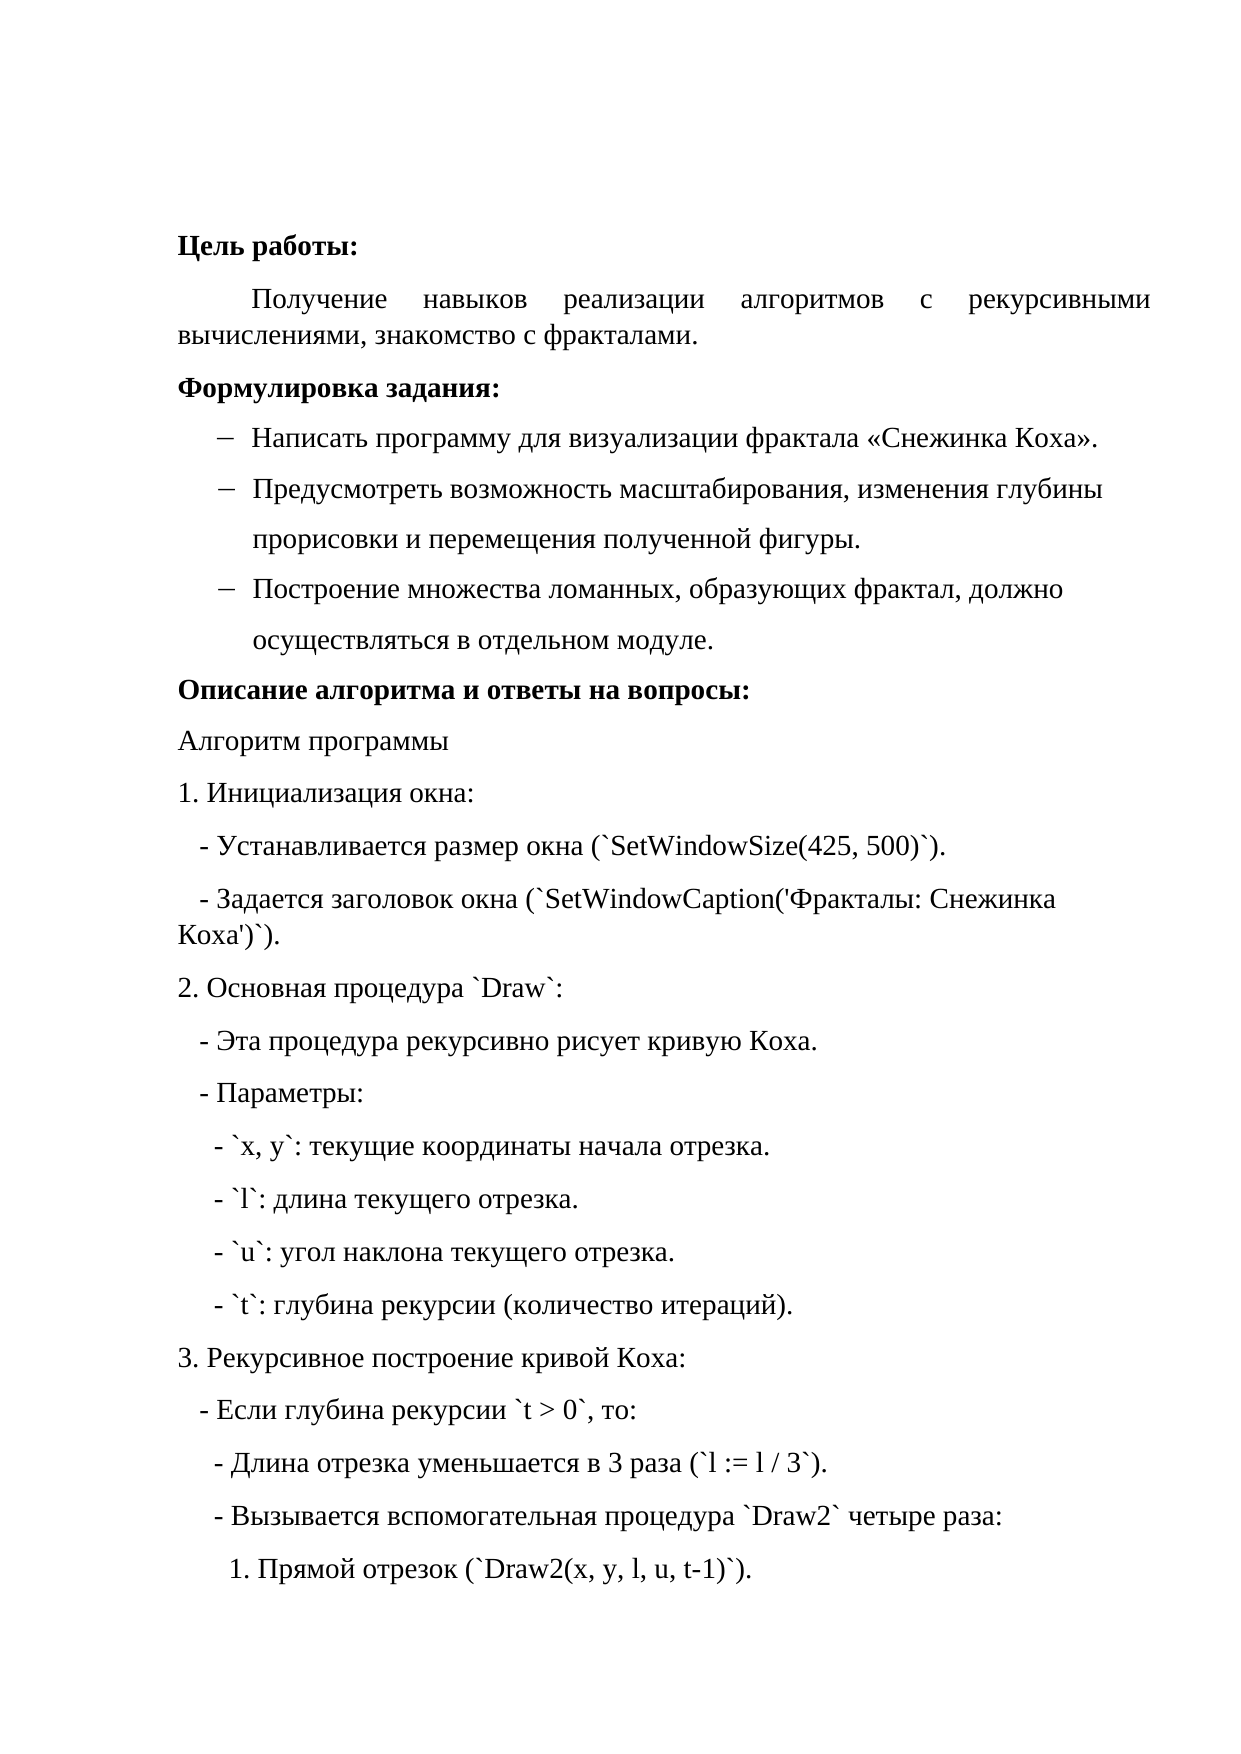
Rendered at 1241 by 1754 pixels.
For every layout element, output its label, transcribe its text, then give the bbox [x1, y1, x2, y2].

text Получение навыков реализации алгоритмов с рекурсивными вычислениями, знакомство с фракталами. [177, 281, 1152, 351]
text - `u`: угол наклона текущего отрезка. [177, 1234, 1152, 1268]
text - `x, y`: текущие координаты начала отрезка. [177, 1128, 1152, 1162]
text - Вызывается вспомогательная процедура `Draw2` четыре раза: [177, 1498, 1152, 1532]
text - Эта процедура рекурсивно рисует кривую Коха. [177, 1023, 1152, 1056]
text Формулировка задания: [177, 370, 1152, 404]
text Описание алгоритма и ответы на вопросы: [177, 672, 1152, 706]
text - Если глубина рекурсии `t > 0`, то: [177, 1392, 1152, 1426]
text - Длина отрезка уменьшается в 3 раза (`l := l / 3`). [177, 1445, 1152, 1479]
text - `t`: глубина рекурсии (количество итераций). [177, 1287, 1152, 1320]
text 1. Инициализация окна: [177, 775, 1152, 809]
text 1. Прямой отрезок (`Draw2(x, y, l, u, t-1)`). [177, 1551, 1152, 1584]
list Предусмотреть возможность масштабирования, изменения глубины прорисовки и перемещения полученной фигуры. [215, 471, 1152, 555]
text - Задается заголовок окна (`SetWindowCaption('Фракталы: Снежинка Коха')`). [177, 881, 1152, 951]
text 2. Основная процедура `Draw`: [177, 970, 1152, 1003]
text 3. Рекурсивное построение кривой Коха: [177, 1340, 1152, 1373]
list Написать программу для визуализации фрактала «Снежинка Коха». [213, 420, 1152, 454]
text Алгоритм программы [177, 723, 1152, 756]
text - Устанавливается размер окна (`SetWindowSize(425, 500)`). [177, 828, 1152, 862]
list Построение множества ломанных, образующих фрактал, должно осуществляться в отдельном модуле. [215, 572, 1152, 656]
text - Параметры: [177, 1076, 1152, 1109]
text - `l`: длина текущего отрезка. [177, 1181, 1152, 1215]
text Цель работы: [177, 228, 1152, 262]
